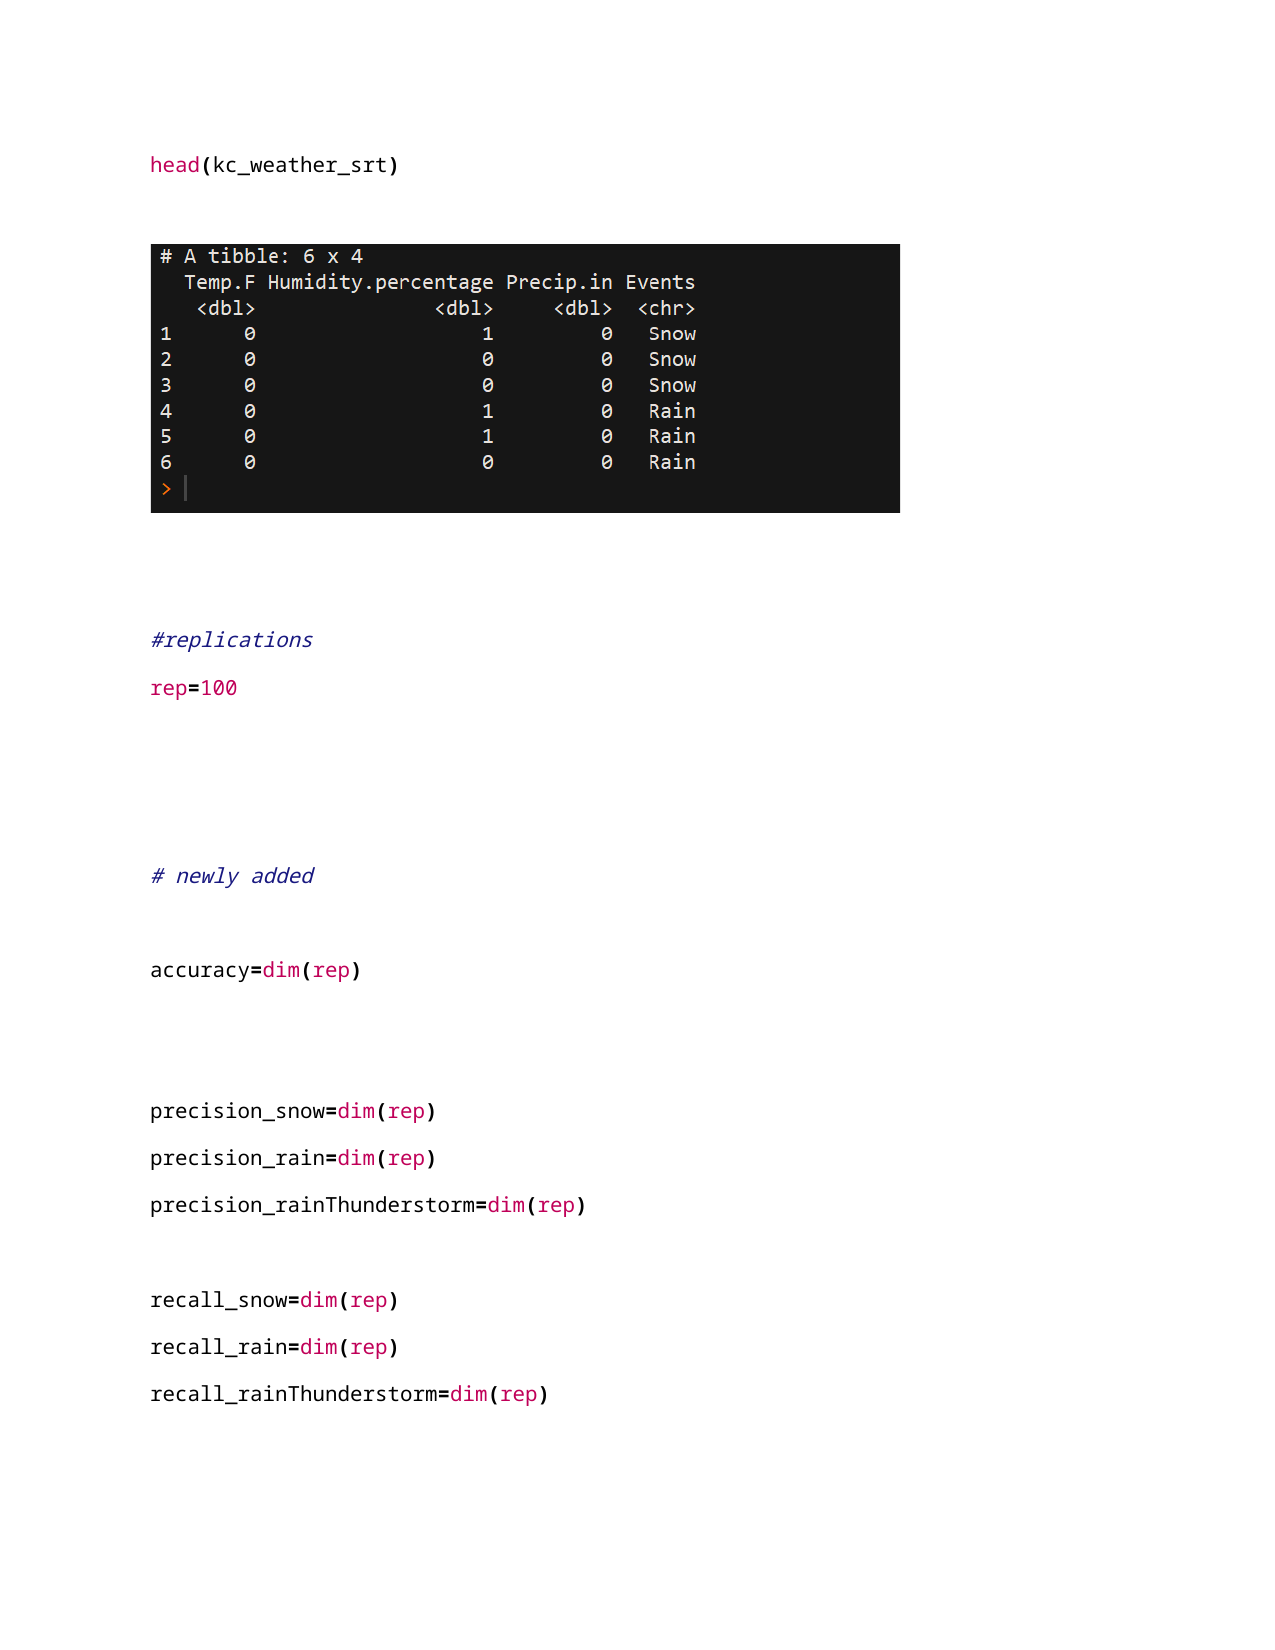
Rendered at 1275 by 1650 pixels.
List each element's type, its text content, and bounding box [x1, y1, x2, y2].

text accuracy=dim(rep) [150, 955, 1125, 983]
picture [150, 244, 901, 513]
text recall_snow=dim(rep) [150, 1285, 1125, 1313]
text # newly added [150, 861, 1125, 889]
text #replications [150, 626, 1125, 654]
text precision_rainThunderstorm=dim(rep) [150, 1191, 1125, 1219]
text recall_rainThunderstorm=dim(rep) [150, 1379, 1125, 1408]
text precision_rain=dim(rep) [150, 1143, 1125, 1172]
text rep=100 [150, 673, 1125, 701]
text recall_rain=dim(rep) [150, 1332, 1125, 1360]
text head(kc_weather_srt) [150, 150, 1125, 178]
text precision_snow=dim(rep) [150, 1096, 1125, 1124]
